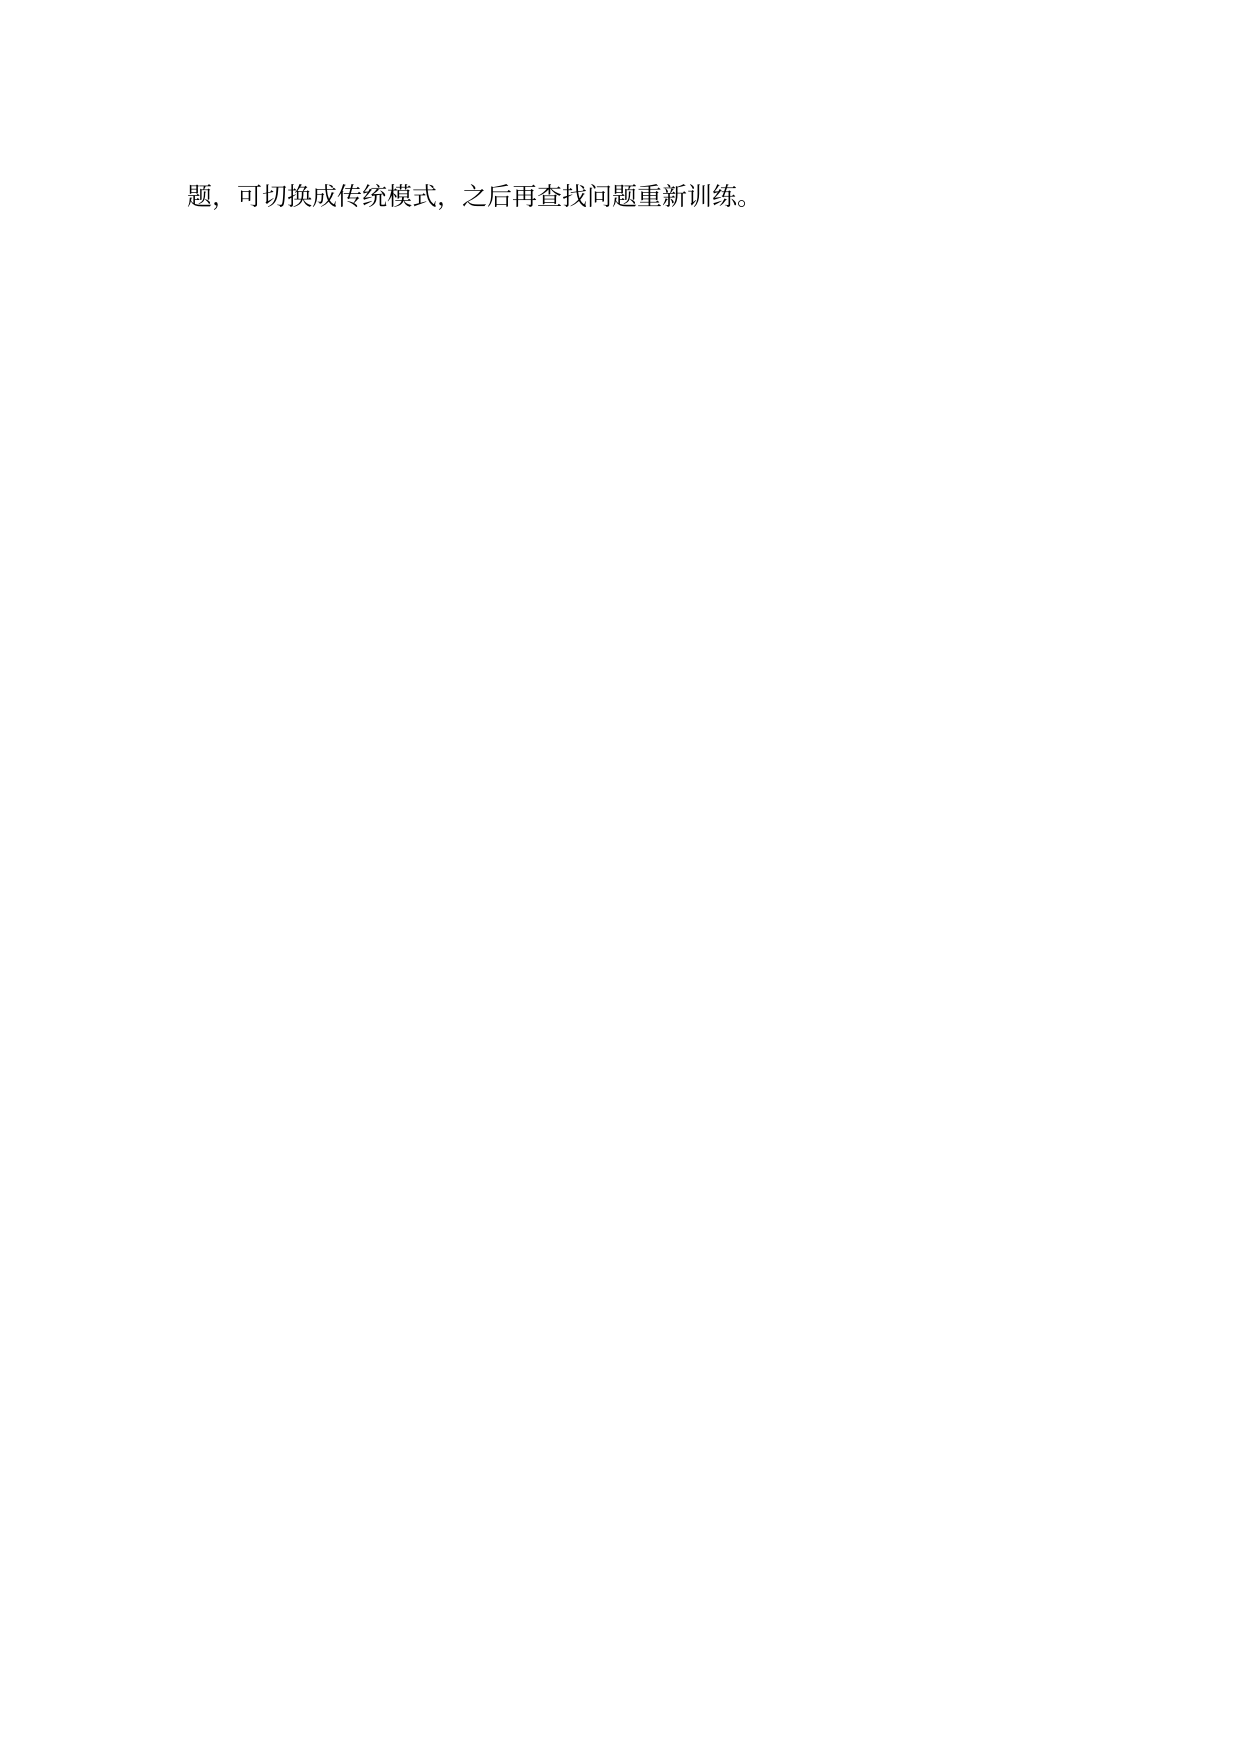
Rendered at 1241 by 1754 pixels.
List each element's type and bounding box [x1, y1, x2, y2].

text [187, 162, 1053, 227]
